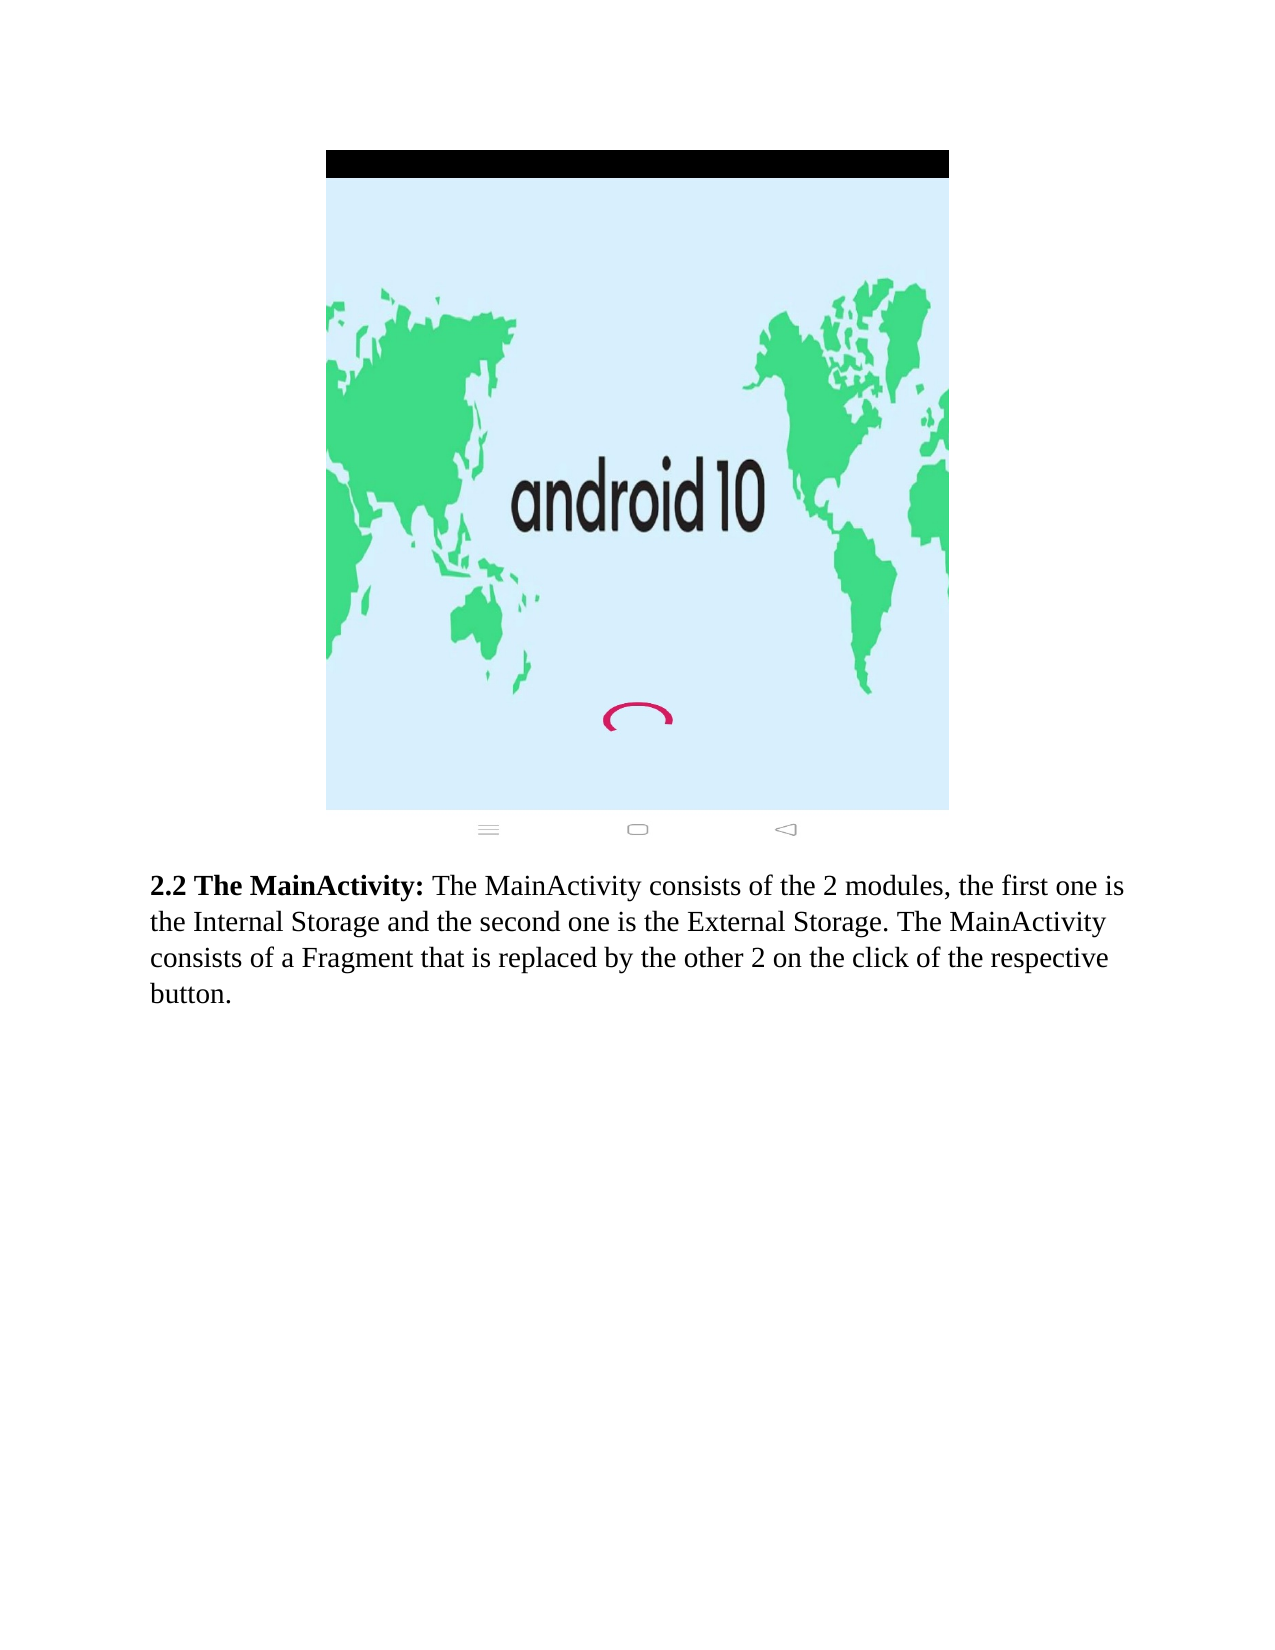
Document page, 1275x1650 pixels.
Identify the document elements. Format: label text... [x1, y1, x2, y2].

picture [326, 150, 949, 849]
text 2.2 The MainActivity: The MainActivity consists of the 2 modules, the first one is the Internal Storage and the second one is the External Storage. The MainActivity consists of a Fragment that is replaced by the other 2 on the click of the respective button. [150, 868, 1125, 1009]
